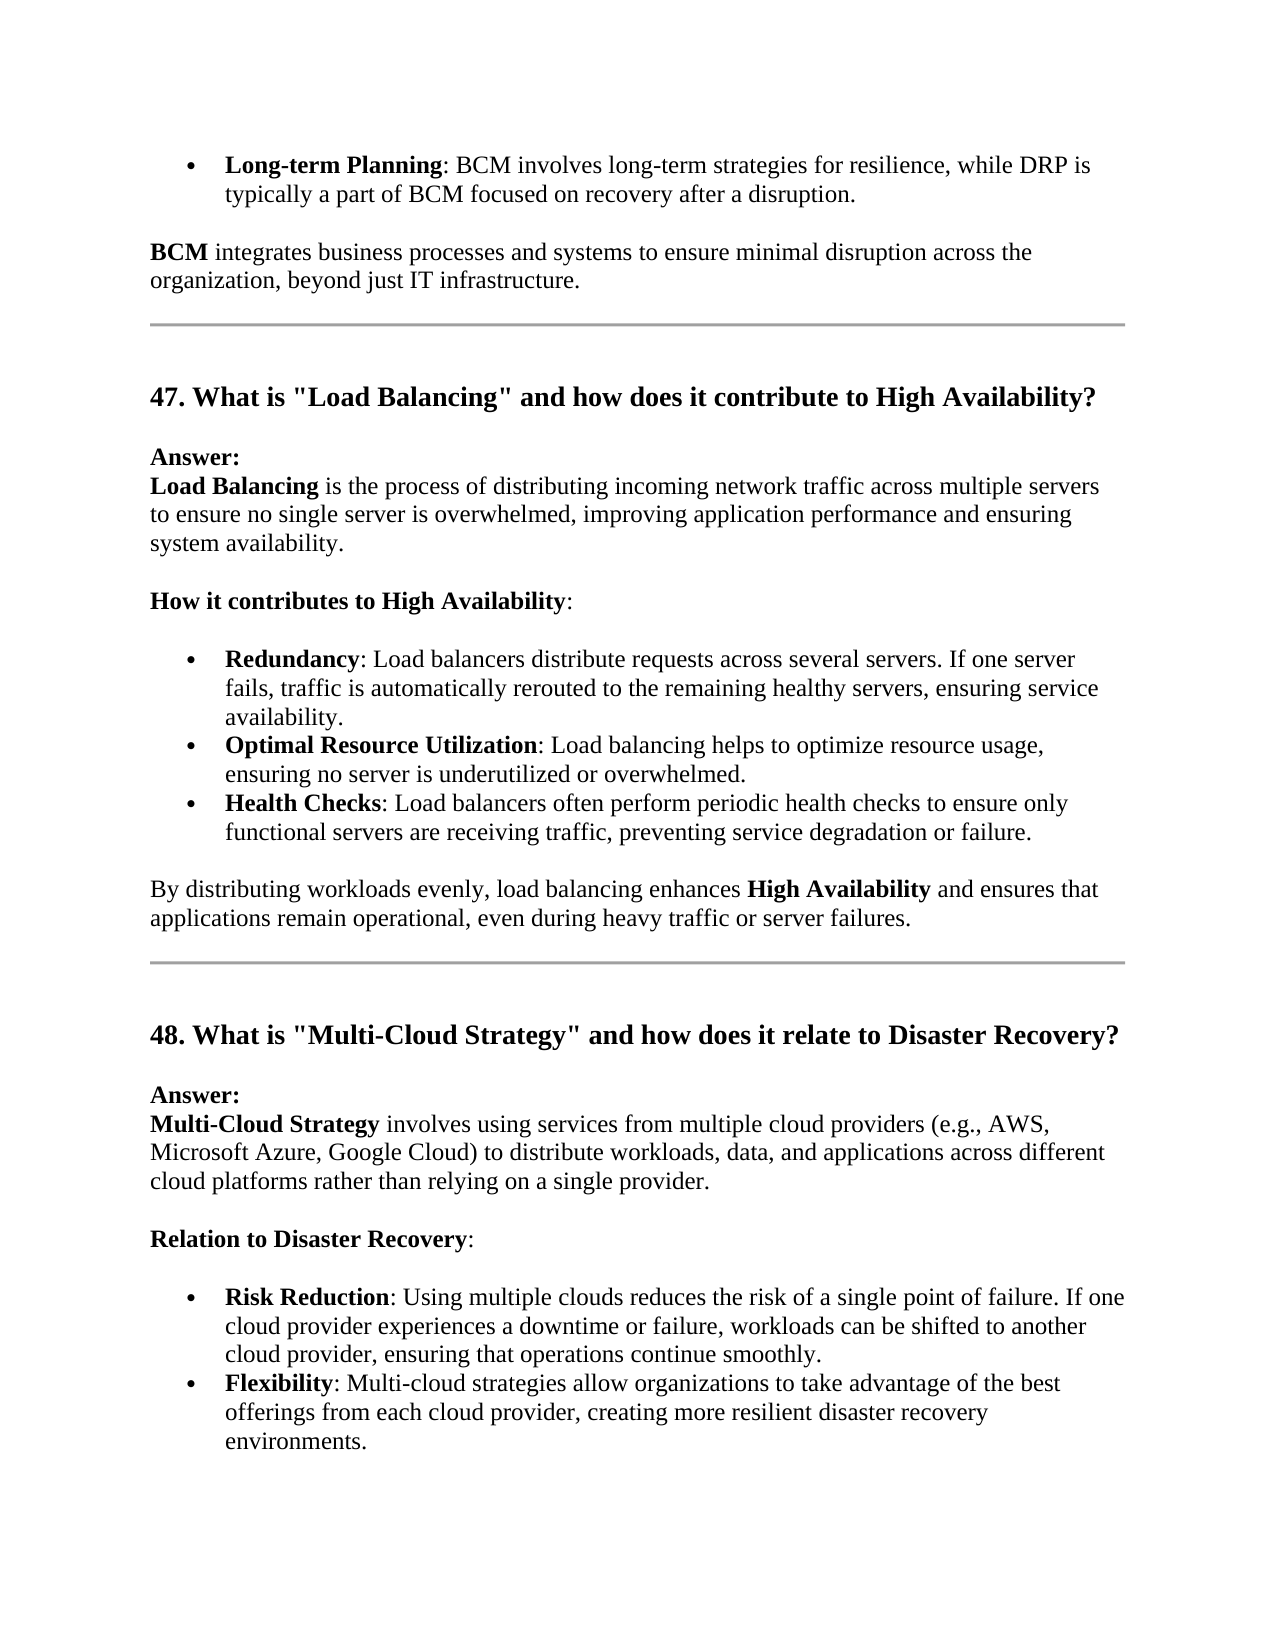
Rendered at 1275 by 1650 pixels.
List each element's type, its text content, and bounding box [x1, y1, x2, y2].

text 48. What is "Multi-Cloud Strategy" and how does it relate to Disaster Recovery? [150, 1018, 1125, 1051]
text Relation to Disaster Recovery: [150, 1224, 1125, 1253]
list Long-term Planning: BCM involves long-term strategies for resilience, while DRP is typically a part of BCM focused on recovery after a disruption. [187, 150, 1125, 207]
text 47. What is "Load Balancing" and how does it contribute to High Availability? [150, 381, 1125, 413]
list Redundancy: Load balancers distribute requests across several servers. If one server fails, traffic is automatically rerouted to the remaining healthy servers, ensuring service availability. [187, 644, 1125, 730]
text Answer: Multi-Cloud Strategy involves using services from multiple cloud providers (e.g., AWS, Microsoft Azure, Google Cloud) to distribute workloads, data, and applications across different cloud platforms rather than relying on a single provider. [150, 1080, 1125, 1195]
text BCM integrates business processes and systems to ensure minimal disruption across the organization, beyond just IT infrastructure. [150, 237, 1125, 294]
list Risk Reduction: Using multiple clouds reduces the risk of a single point of failure. If one cloud provider experiences a downtime or failure, workloads can be shifted to another cloud provider, ensuring that operations continue smoothly. [187, 1282, 1125, 1368]
text Answer: Load Balancing is the process of distributing incoming network traffic across multiple servers to ensure no single server is overwhelmed, improving application performance and ensuring system availability. [150, 442, 1125, 557]
text How it contributes to High Availability: [150, 586, 1125, 615]
text By distributing workloads evenly, load balancing enhances High Availability and ensures that applications remain operational, even during heavy traffic or server failures. [150, 874, 1125, 932]
list Health Checks: Load balancers often perform periodic health checks to ensure only functional servers are receiving traffic, preventing service degradation or failure. [187, 788, 1125, 845]
list Flexibility: Multi-cloud strategies allow organizations to take advantage of the best offerings from each cloud provider, creating more resilient disaster recovery environments. [187, 1368, 1125, 1454]
list Optimal Resource Utilization: Load balancing helps to optimize resource usage, ensuring no server is underutilized or overwhelmed. [187, 730, 1125, 788]
